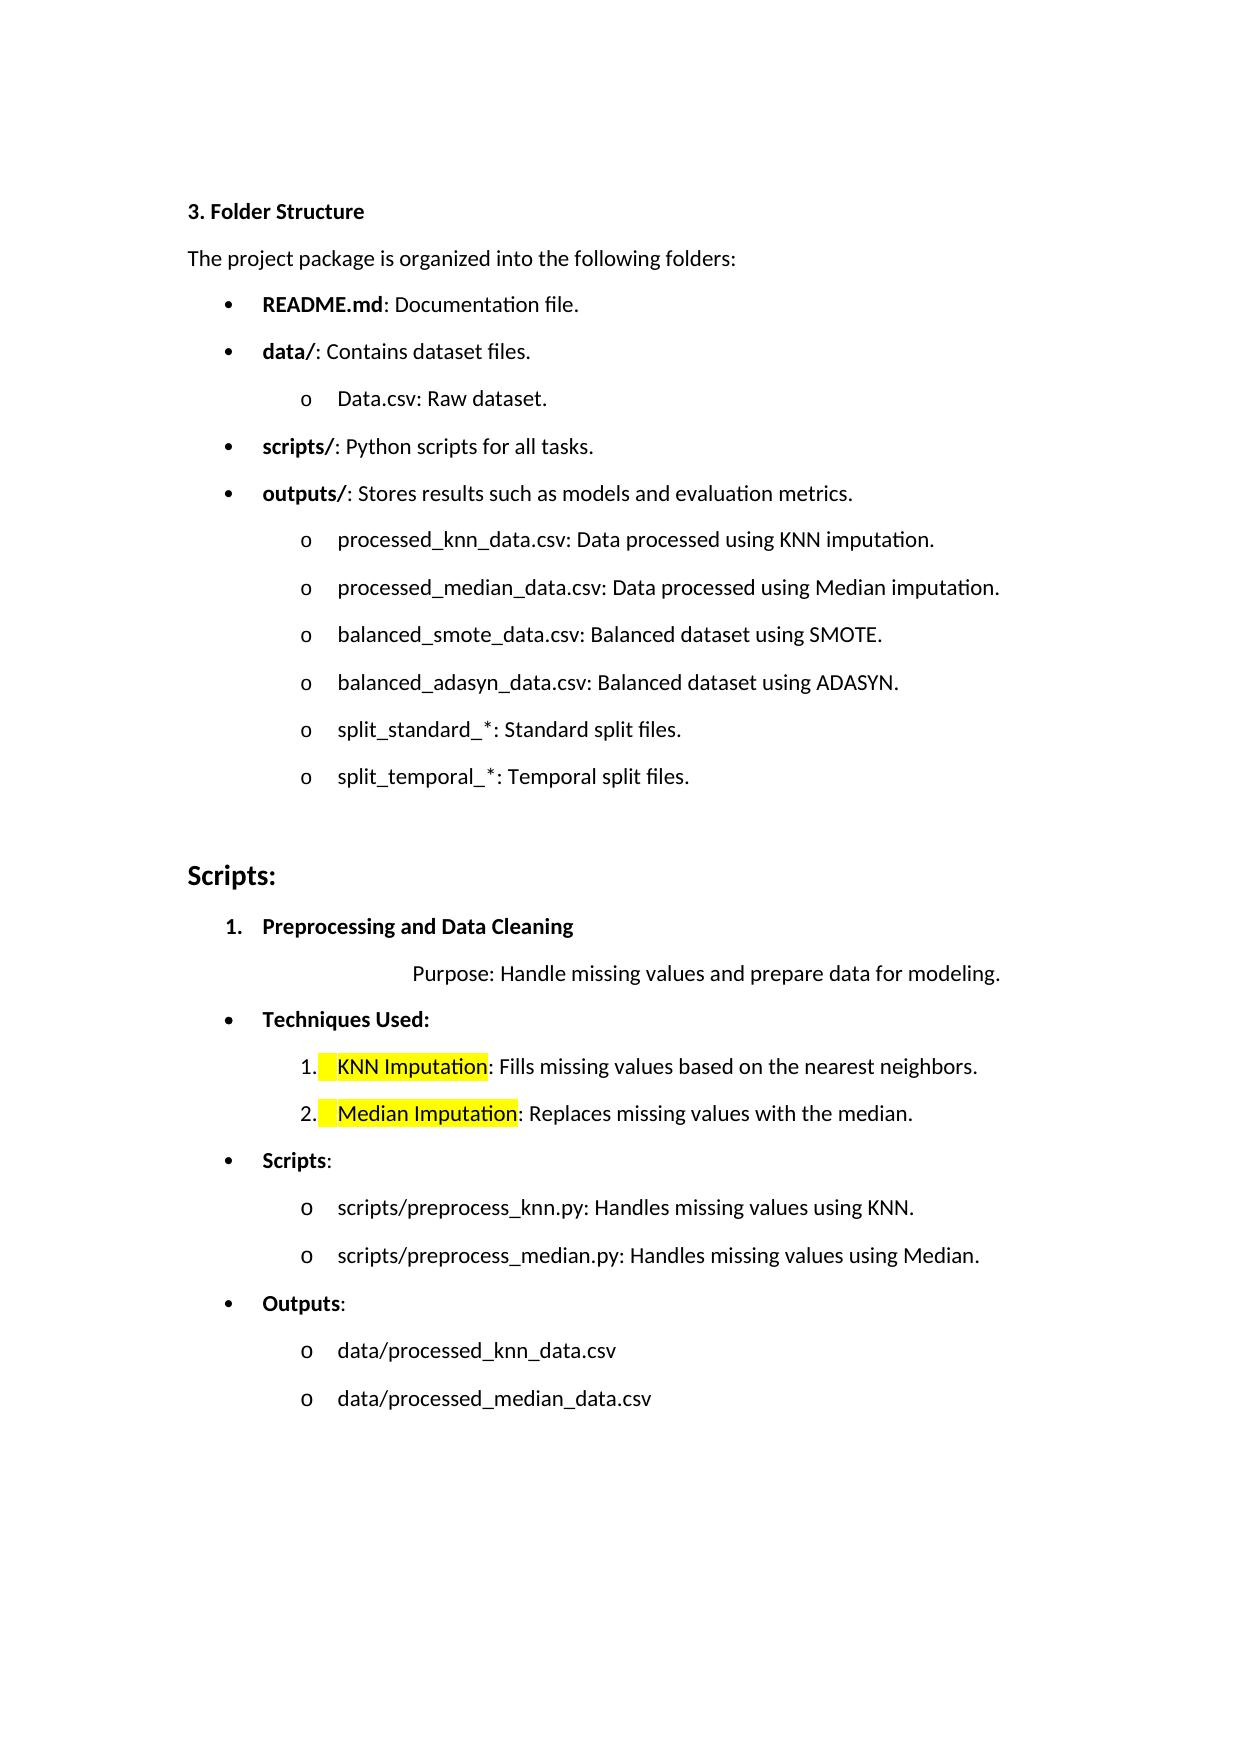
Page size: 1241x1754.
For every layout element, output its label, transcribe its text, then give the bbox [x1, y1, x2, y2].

text The project package is organized into the following folders: [187, 244, 1053, 272]
list Techniques Used: [225, 1006, 1053, 1034]
text Purpose: Handle missing values and prepare data for modeling. [412, 959, 1053, 987]
list Outputs: [225, 1289, 1053, 1317]
list Median Imputation: Replaces missing values with the median. [518, 1099, 1053, 1127]
list data/processed_median_data.csv [300, 1384, 1053, 1413]
list split_standard_*: Standard split files. [300, 715, 1053, 744]
list outputs/: Stores results such as models and evaluation metrics. [225, 479, 1053, 507]
list Scripts: [225, 1146, 1053, 1174]
list processed_median_data.csv: Data processed using Median imputation. [300, 573, 1053, 601]
text 3. Folder Structure [187, 197, 1053, 225]
list KNN Imputation: Fills missing values based on the nearest neighbors. [300, 1052, 1053, 1081]
list balanced_smote_data.csv: Balanced dataset using SMOTE. [300, 620, 1053, 649]
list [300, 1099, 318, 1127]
list Data.csv: Raw dataset. [300, 384, 1053, 413]
list split_temporal_*: Temporal split files. [300, 762, 1053, 791]
text Scripts: [187, 857, 1053, 892]
list scripts/preprocess_median.py: Handles missing values using Median. [300, 1241, 1053, 1270]
list scripts/preprocess_knn.py: Handles missing values using KNN. [300, 1193, 1053, 1222]
list balanced_adasyn_data.csv: Balanced dataset using ADASYN. [300, 668, 1053, 696]
list scripts/: Python scripts for all tasks. [225, 432, 1053, 460]
list data/processed_knn_data.csv [300, 1336, 1053, 1365]
list data/: Contains dataset files. [225, 337, 1053, 366]
list Preprocessing and Data Cleaning [225, 912, 1053, 940]
list processed_knn_data.csv: Data processed using KNN imputation. [300, 526, 1053, 554]
list README.md: Documentation file. [225, 291, 1053, 319]
